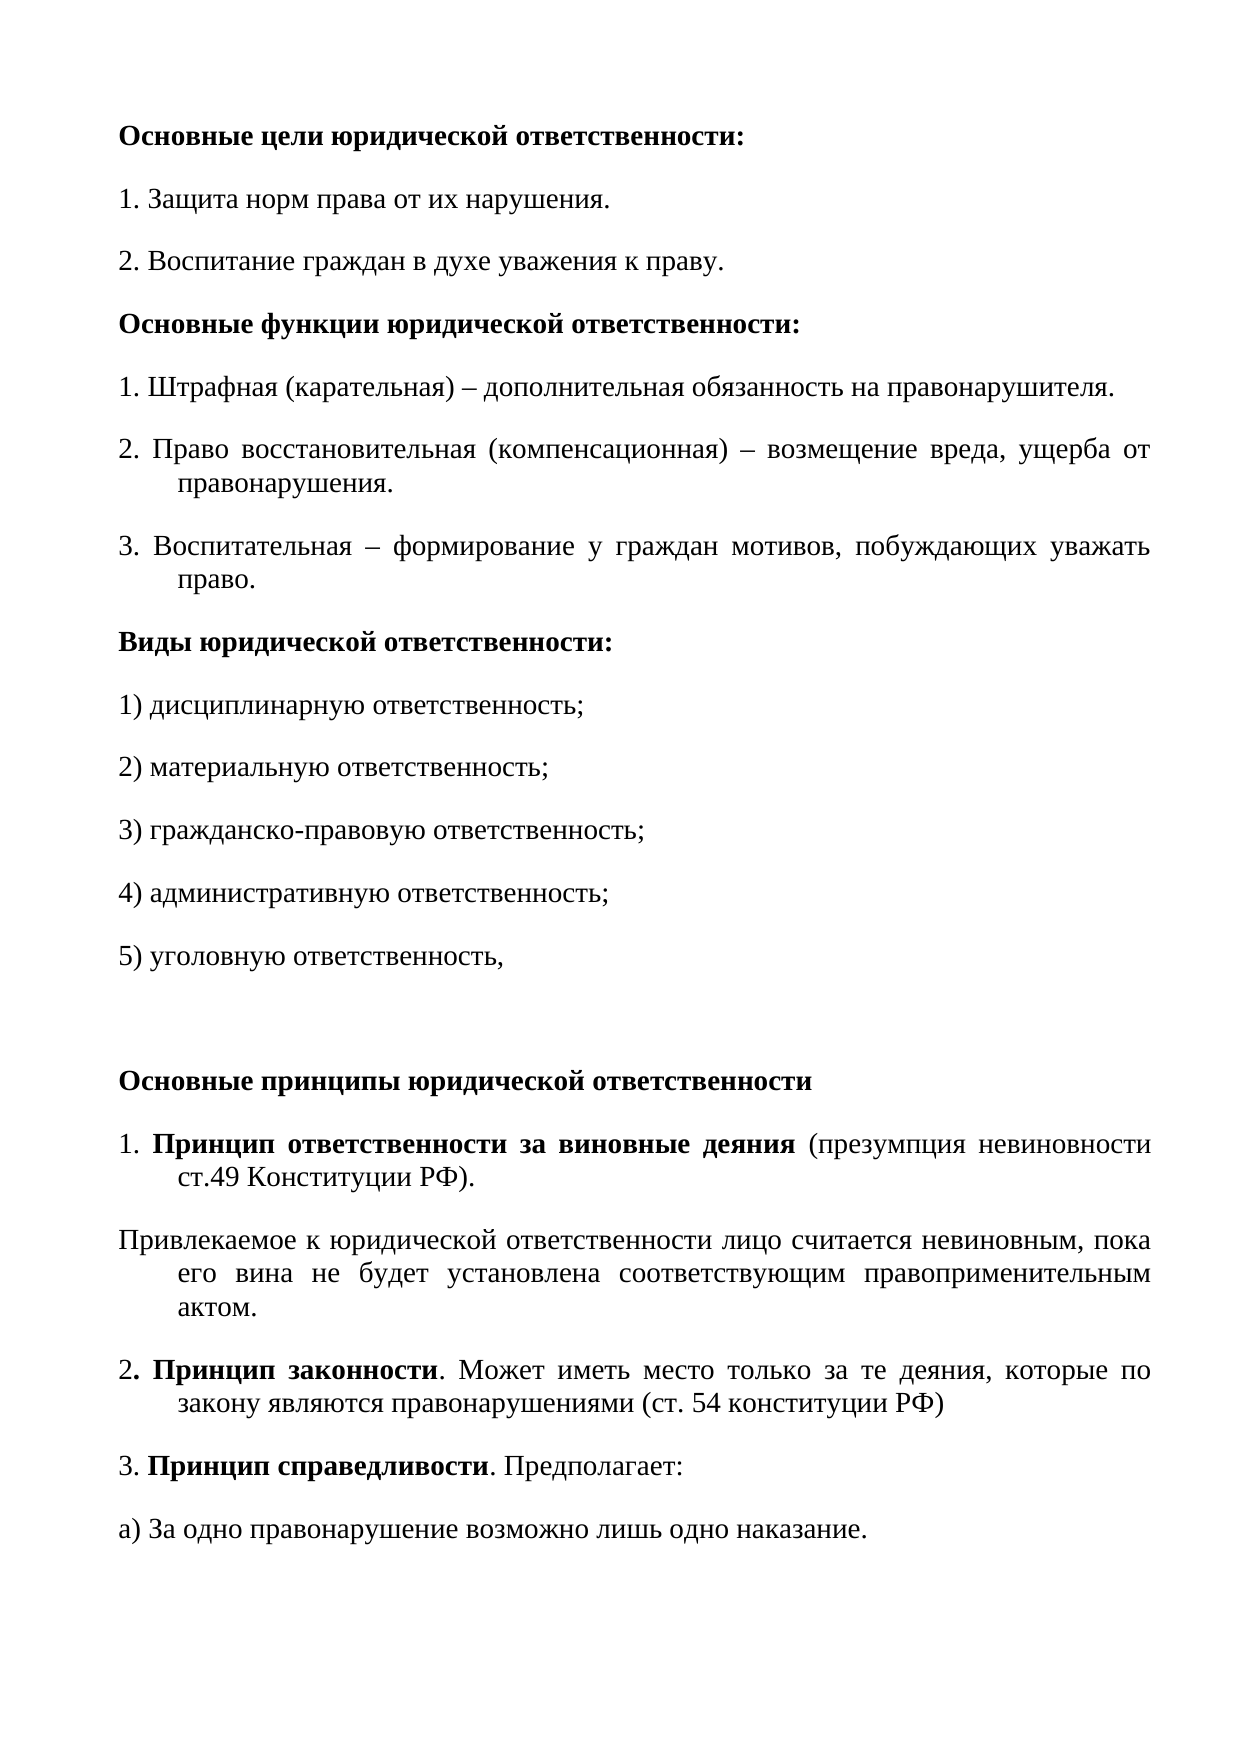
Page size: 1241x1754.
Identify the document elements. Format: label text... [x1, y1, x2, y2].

text 1) дисциплинарную ответственность; [118, 687, 1152, 720]
text Привлекаемое к юридической ответственности лицо считается невиновным, пока его вина не будет установлена соответствующим правоприменительным актом. [118, 1222, 1152, 1323]
text Основные цели юридической ответственности: [118, 118, 1152, 152]
text Основные функции юридической ответственности: [118, 306, 1152, 340]
text 2. Воспитание граждан в духе уважения к праву. [118, 243, 1152, 277]
text Основные принципы юридической ответственности [118, 1063, 1152, 1097]
text 4) административную ответственность; [118, 875, 1152, 908]
text Виды юридической ответственности: [118, 624, 1152, 658]
text 2) материальную ответственность; [118, 749, 1152, 783]
text 2. Право восстановительная (компенсационная) – возмещение вреда, ущерба от правонарушения. [118, 432, 1152, 499]
text 3) гражданско-правовую ответственность; [118, 812, 1152, 846]
text 1. Защита норм права от их нарушения. [118, 181, 1152, 214]
text а) За одно правонарушение возможно лишь одно наказание. [118, 1511, 1152, 1544]
text 1. Принцип ответственности за виновные деяния (презумпция невиновности ст.49 Конституции РФ). [118, 1126, 1152, 1193]
text 5) уголовную ответственность, [118, 938, 1152, 971]
text 3. Принцип справедливости. Предполагает: [118, 1448, 1152, 1482]
text 1. Штрафная (карательная) – дополнительная обязанность на правонарушителя. [118, 369, 1152, 402]
text 2. Принцип законности. Может иметь место только за те деяния, которые по закону являются правонарушениями (ст. 54 конституции РФ) [118, 1352, 1152, 1419]
text 3. Воспитательная – формирование у граждан мотивов, побуждающих уважать право. [118, 528, 1152, 595]
